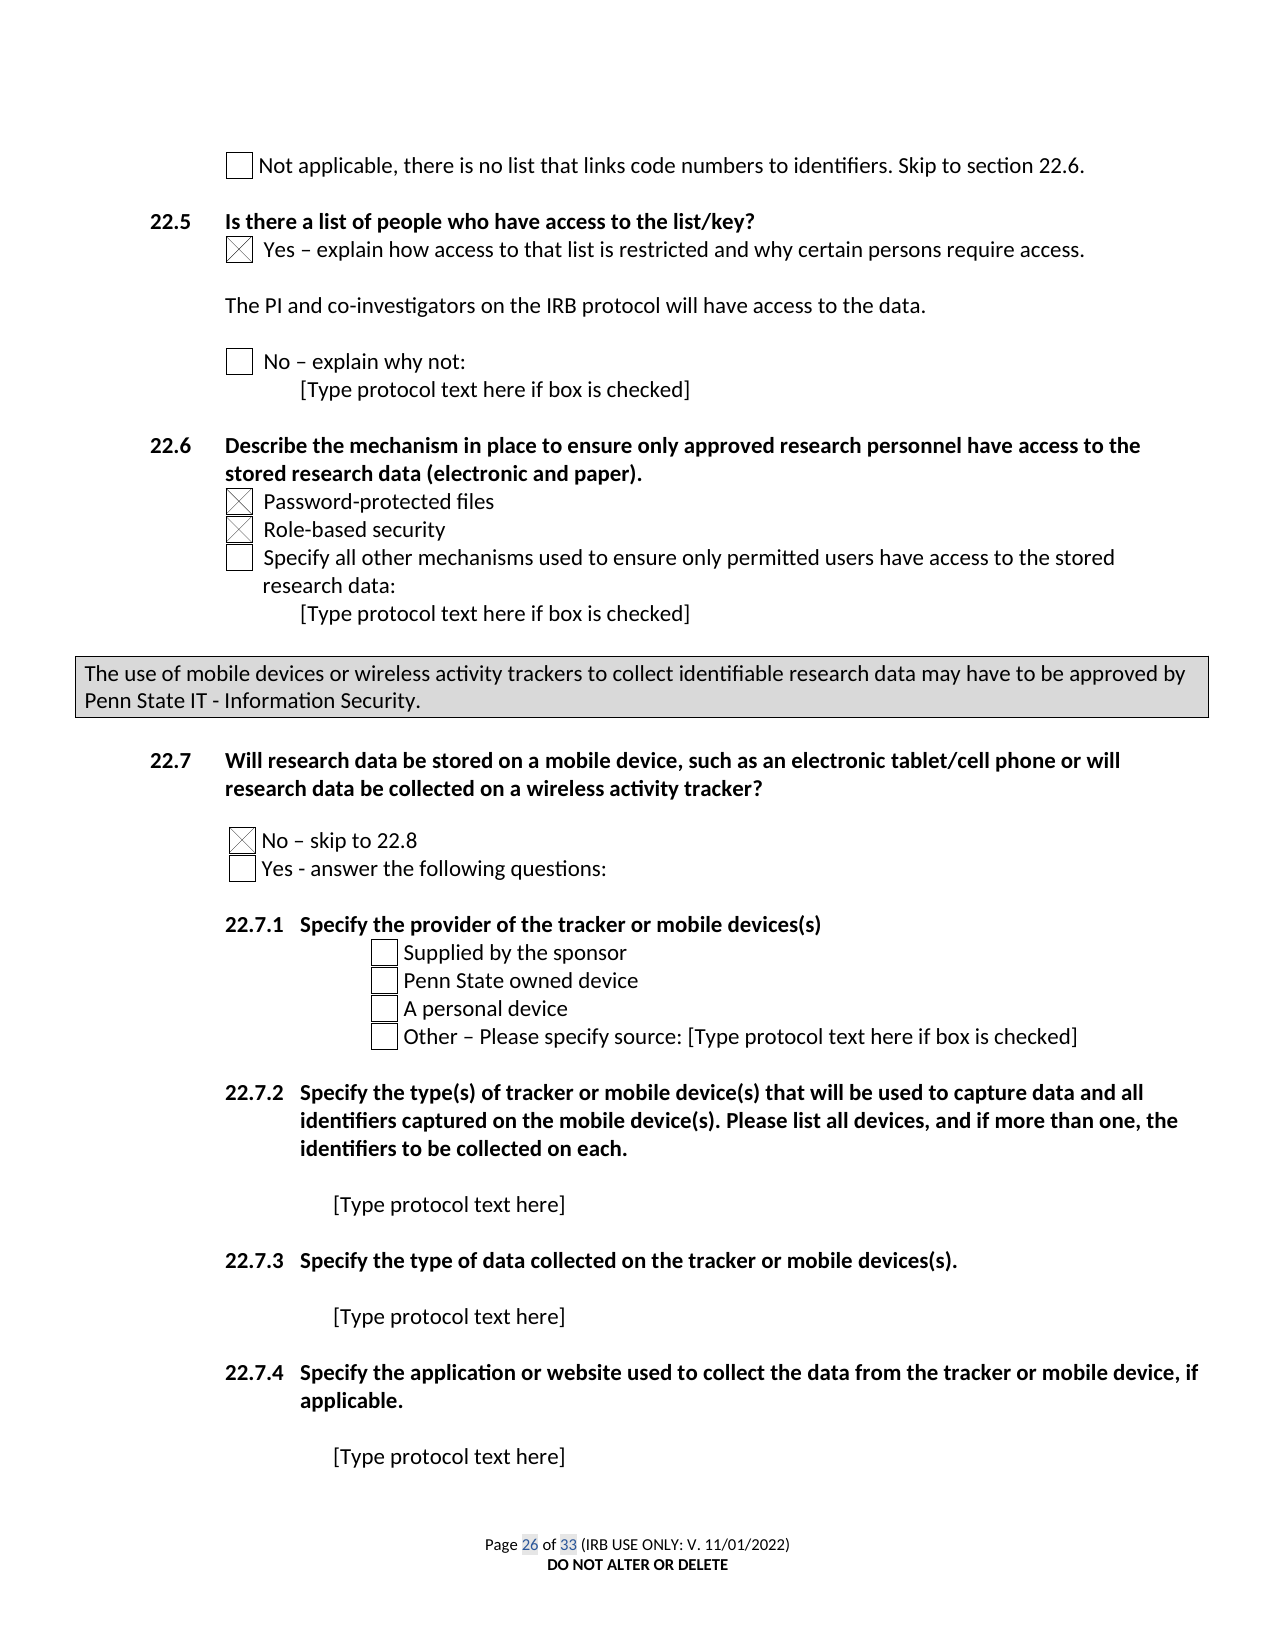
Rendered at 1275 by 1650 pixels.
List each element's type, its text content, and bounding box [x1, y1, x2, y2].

subtitle Will research data be stored on a mobile device, such as an electronic tablet/cell phone or will research data be collected on a wireless activity tracker? [150, 746, 1200, 802]
list Specify the type(s) of tracker or mobile device(s) that will be used to capture data and all identifiers captured on the mobile device(s). Please list all devices, and if more than one, the identifiers to be collected on each. [225, 1078, 1200, 1162]
text Password-protected files [225, 487, 1200, 515]
text The use of mobile devices or wireless activity trackers to collect identifiable research data may have to be approved by Penn State IT - Information Security. [76, 657, 1208, 717]
subtitle Specify the application or website used to collect the data from the tracker or mobile device, if applicable. [225, 1358, 1200, 1414]
text Specify all other mechanisms used to ensure only permitted users have access to the stored research data: [225, 543, 1200, 599]
subtitle Is there a list of people who have access to the list/key? [150, 207, 1200, 235]
text Role-based security [225, 515, 1200, 543]
text [Type protocol text here] [333, 1442, 1200, 1470]
text No – explain why not: [187, 347, 1200, 375]
text A personal device [370, 994, 1200, 1022]
text [Type protocol text here if box is checked] [225, 599, 1200, 627]
text [Type protocol text here] [333, 1190, 1200, 1218]
text Penn State owned device [370, 966, 1200, 994]
text [Type protocol text here if box is checked] [187, 375, 1200, 403]
subtitle Specify the type of data collected on the tracker or mobile devices(s). [225, 1246, 1200, 1274]
text [Type protocol text here] [333, 1302, 1200, 1330]
text The PI and co-investigators on the IRB protocol will have access to the data. [187, 291, 1200, 319]
text Not applicable, there is no list that links code numbers to identifiers. Skip to section 22.6. [187, 151, 1200, 179]
subtitle Describe the mechanism in place to ensure only approved research personnel have access to the stored research data (electronic and paper). [150, 431, 1200, 487]
subtitle Specify the provider of the tracker or mobile devices(s) [225, 910, 1200, 938]
text Supplied by the sponsor [370, 938, 1200, 966]
text Yes - answer the following questions: [220, 854, 1200, 882]
text Other – Please specify source: [Type protocol text here if box is checked] [370, 1022, 1200, 1050]
text Yes – explain how access to that list is restricted and why certain persons require access. [187, 235, 1200, 263]
text No – skip to 22.8 [256, 826, 1200, 854]
